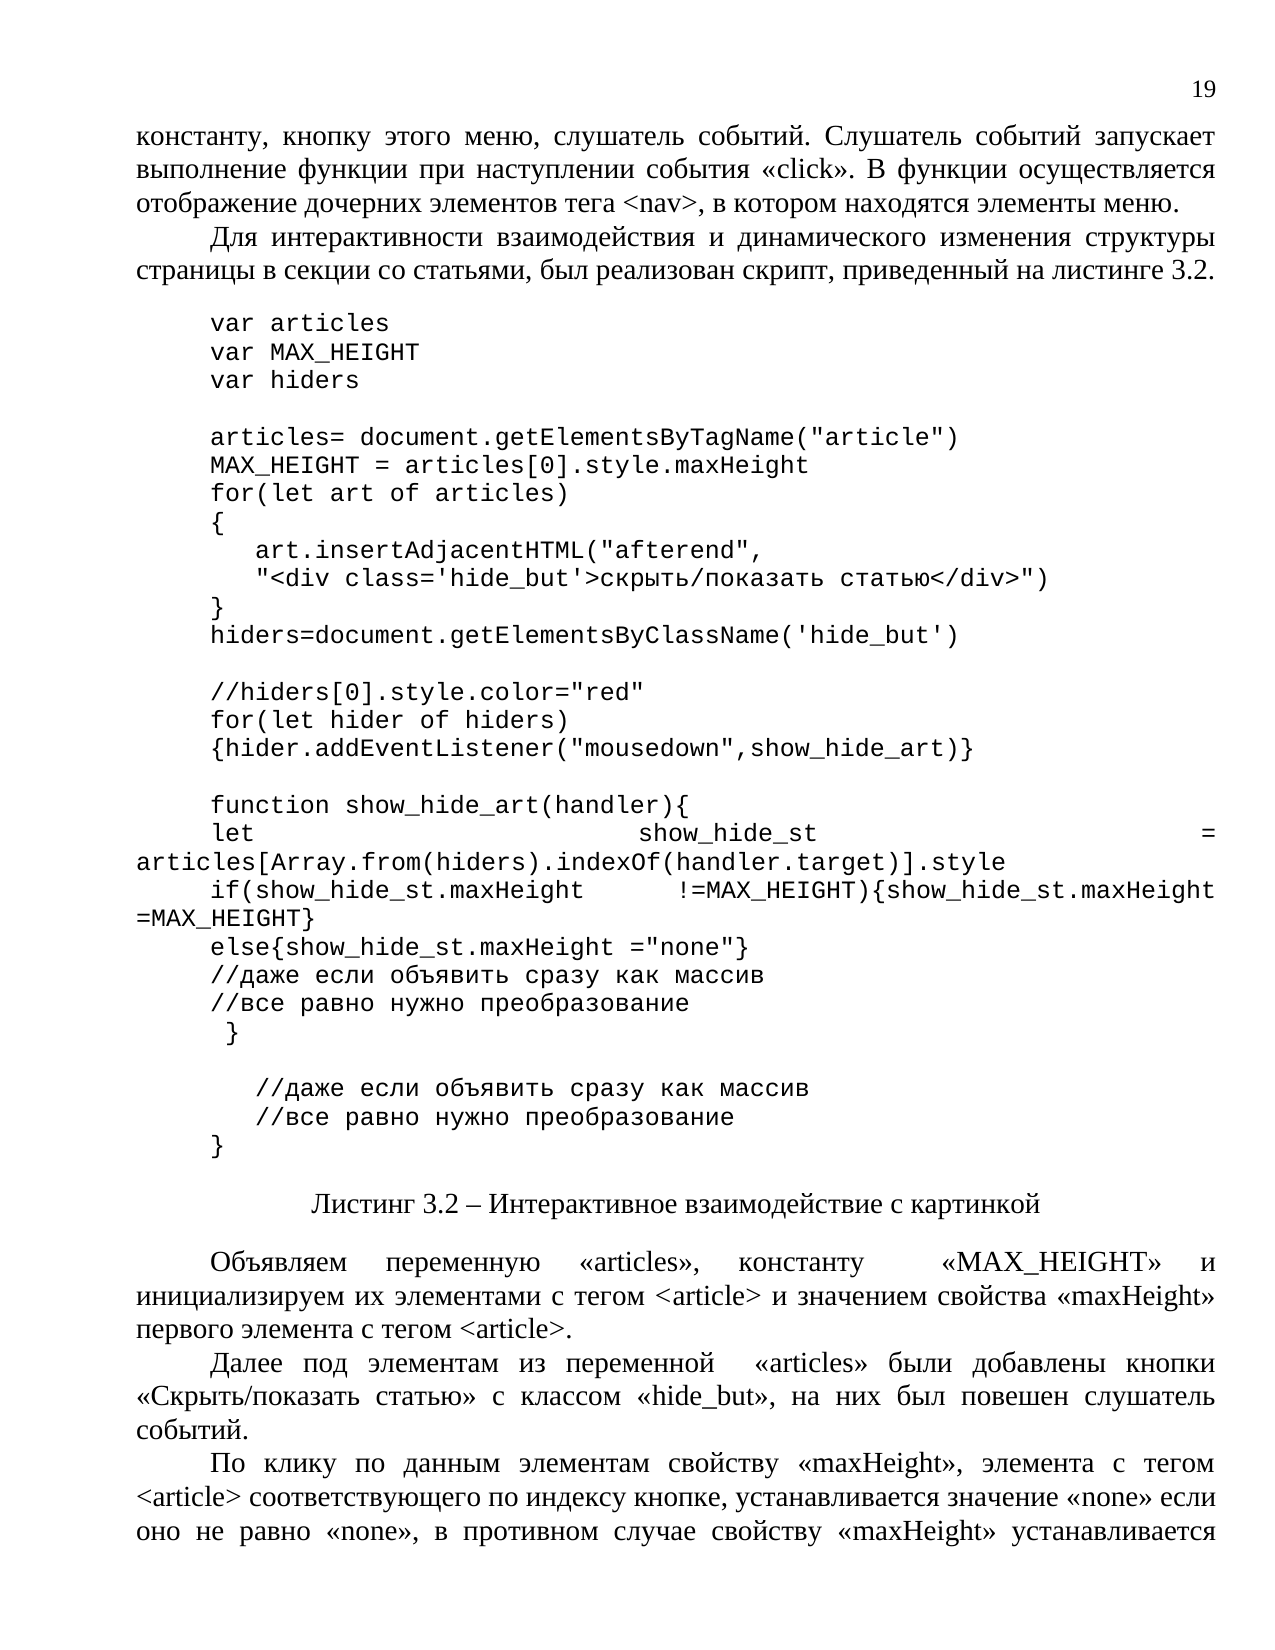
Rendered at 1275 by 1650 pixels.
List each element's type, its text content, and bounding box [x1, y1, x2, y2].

text Объявляем переменную «articles», константу «MAX_HEIGHT» и инициализируем их элементами с тегом <article> и значением свойства «maxHeight» первого элемента с тегом <article>. [136, 1244, 1216, 1345]
text //даже если объявить сразу как массив [136, 962, 1216, 991]
text {hider.addEventListener("mousedown",show_hide_art)} [136, 736, 1216, 764]
text //даже если объявить сразу как массив [136, 1076, 1216, 1104]
text for(let hider of hiders) [136, 707, 1216, 736]
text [136, 118, 1216, 219]
text //hiders[0].style.color="red" [136, 679, 1216, 707]
text for(let art of articles) [136, 481, 1216, 509]
text var articles [136, 311, 1216, 339]
text "<div class='hide_but'>скрыть/показать статью</div>") [136, 566, 1216, 594]
text var MAX_HEIGHT [136, 339, 1216, 367]
text var hiders [136, 367, 1216, 396]
text MAX_HEIGHT = articles[0].style.maxHeight [136, 452, 1216, 481]
text articles= document.getElementsByTagName("article") [136, 424, 1216, 452]
text } [136, 1019, 1216, 1047]
text { [136, 509, 1216, 537]
text else{show_hide_st.maxHeight ="none"} [136, 934, 1216, 962]
text hiders=document.getElementsByClassName('hide_but') [136, 622, 1216, 651]
text Далее под элементам из переменной «articles» были добавлены кнопки «Скрыть/показать статью» с классом «hide_but», на них был повешен слушатель событий. [136, 1345, 1216, 1446]
text let show_hide_st = articles[Array.from(hiders).indexOf(handler.target)].style [136, 821, 1216, 877]
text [136, 1446, 1216, 1546]
text //все равно нужно преобразование [136, 1104, 1216, 1132]
text } [136, 594, 1216, 622]
text art.insertAdjacentHTML("afterend", [136, 537, 1216, 566]
text Для интерактивности взаимодействия и динамического изменения структуры страницы в секции со статьями, был реализован скрипт, приведенный на листинге 3.2. [136, 219, 1216, 286]
text function show_hide_art(handler){ [136, 792, 1216, 821]
text } [136, 1132, 1216, 1161]
text //все равно нужно преобразование [136, 991, 1216, 1019]
text Листинг 3.2 – Интерактивное взаимодействие с картинкой [136, 1186, 1216, 1219]
text if(show_hide_st.maxHeight !=MAX_HEIGHT){show_hide_st.maxHeight =MAX_HEIGHT} [136, 877, 1216, 934]
